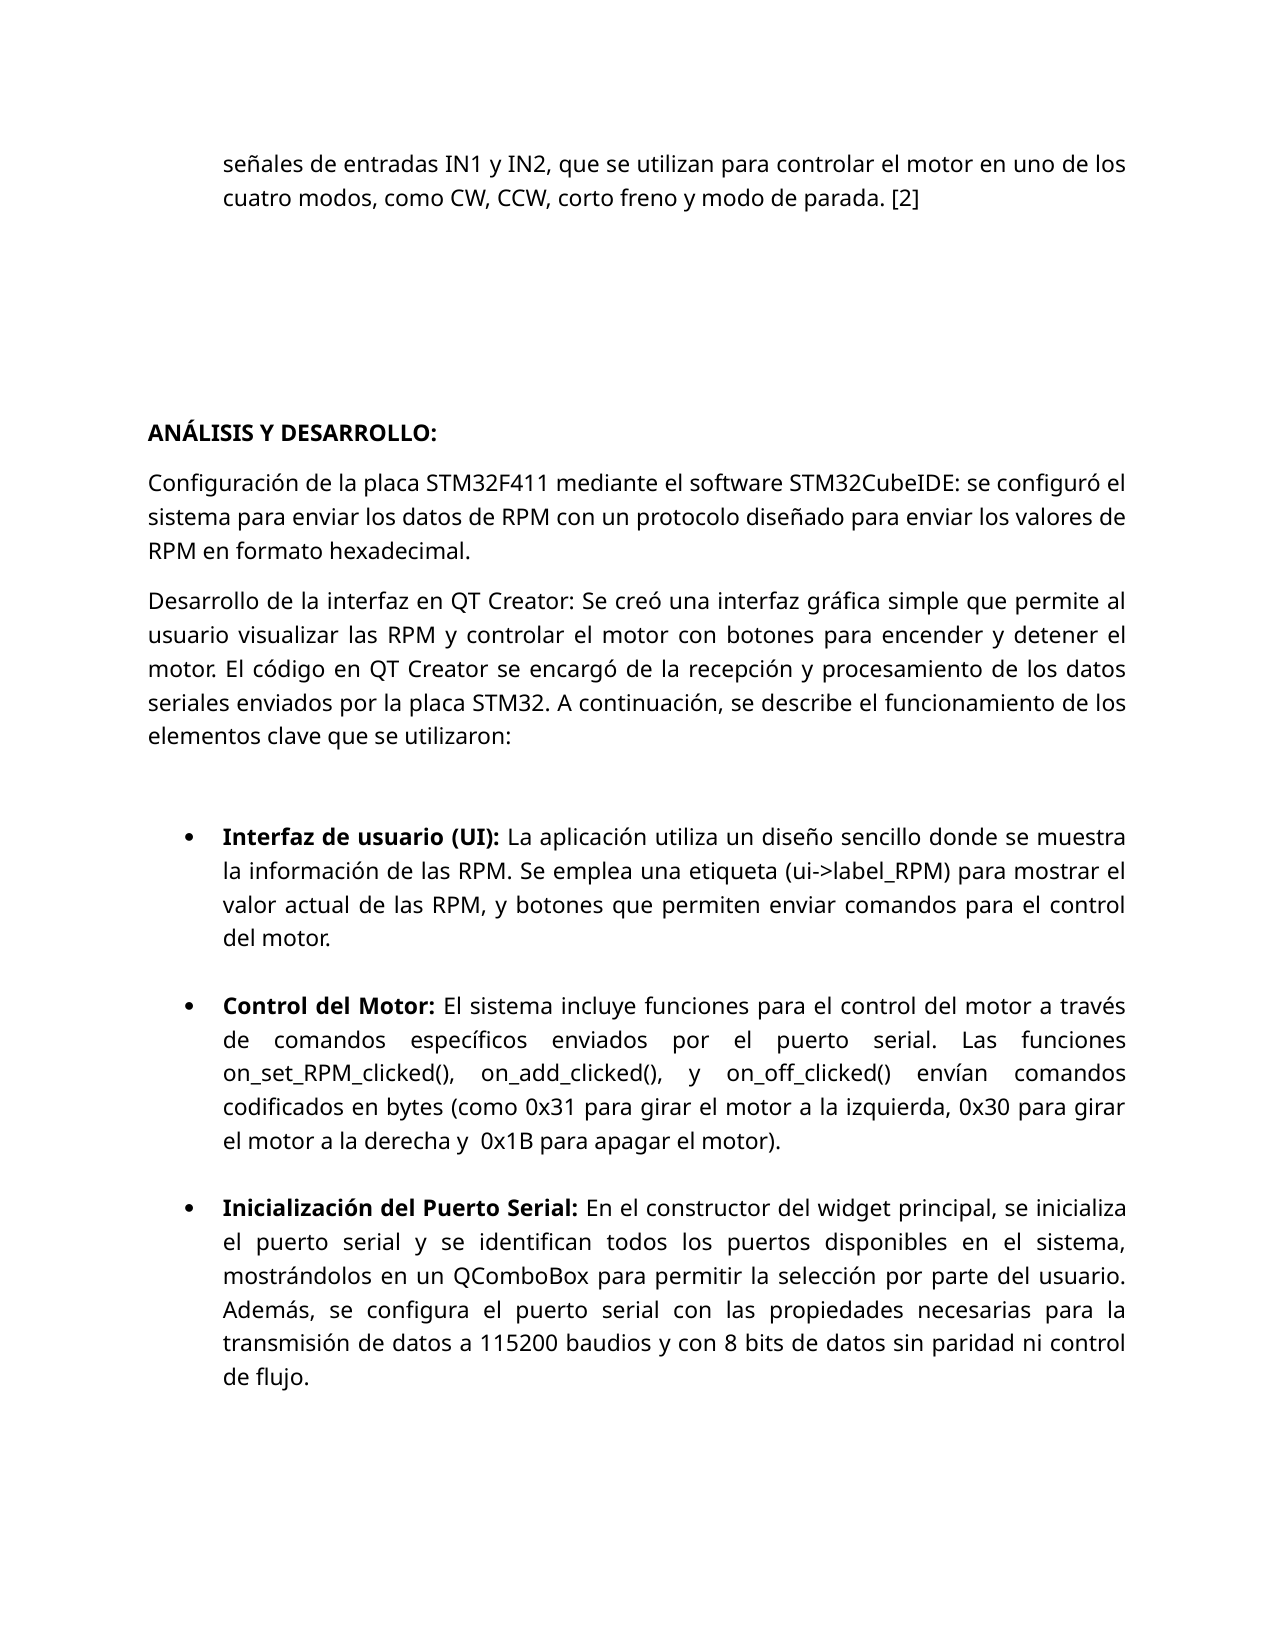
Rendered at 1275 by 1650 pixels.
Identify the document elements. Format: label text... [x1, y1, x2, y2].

list Inicialización del Puerto Serial: En el constructor del widget principal, se inicializa el puerto serial y se identifican todos los puertos disponibles en el sistema, mostrándolos en un QComboBox para permitir la selección por parte del usuario. Además, se configura el puerto serial con las propiedades necesarias para la transmisión de datos a 115200 baudios y con 8 bits de datos sin paridad ni control de flujo. [185, 1192, 1127, 1392]
text ANÁLISIS Y DESARROLLO: [148, 417, 1127, 448]
list Control del Motor: El sistema incluye funciones para el control del motor a través de comandos específicos enviados por el puerto serial. Las funciones on_set_RPM_clicked(), on_add_clicked(), y on_off_clicked() envían comandos codificados en bytes (como 0x31 para girar el motor a la izquierda, 0x30 para girar el motor a la derecha y 0x1B para apagar el motor). [185, 990, 1127, 1156]
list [185, 148, 1127, 213]
text Desarrollo de la interfaz en QT Creator: Se creó una interfaz gráfica simple que permite al usuario visualizar las RPM y controlar el motor con botones para encender y detener el motor. El código en QT Creator se encargó de la recepción y procesamiento de los datos seriales enviados por la placa STM32. A continuación, se describe el funcionamiento de los elementos clave que se utilizaron: [148, 585, 1127, 751]
list Interfaz de usuario (UI): La aplicación utiliza un diseño sencillo donde se muestra la información de las RPM. Se emplea una etiqueta (ui->label_RPM) para mostrar el valor actual de las RPM, y botones que permiten enviar comandos para el control del motor. [185, 821, 1127, 953]
text Configuración de la placa STM32F411 mediante el software STM32CubeIDE: se configuró el sistema para enviar los datos de RPM con un protocolo diseñado para enviar los valores de RPM en formato hexadecimal. [148, 467, 1127, 566]
